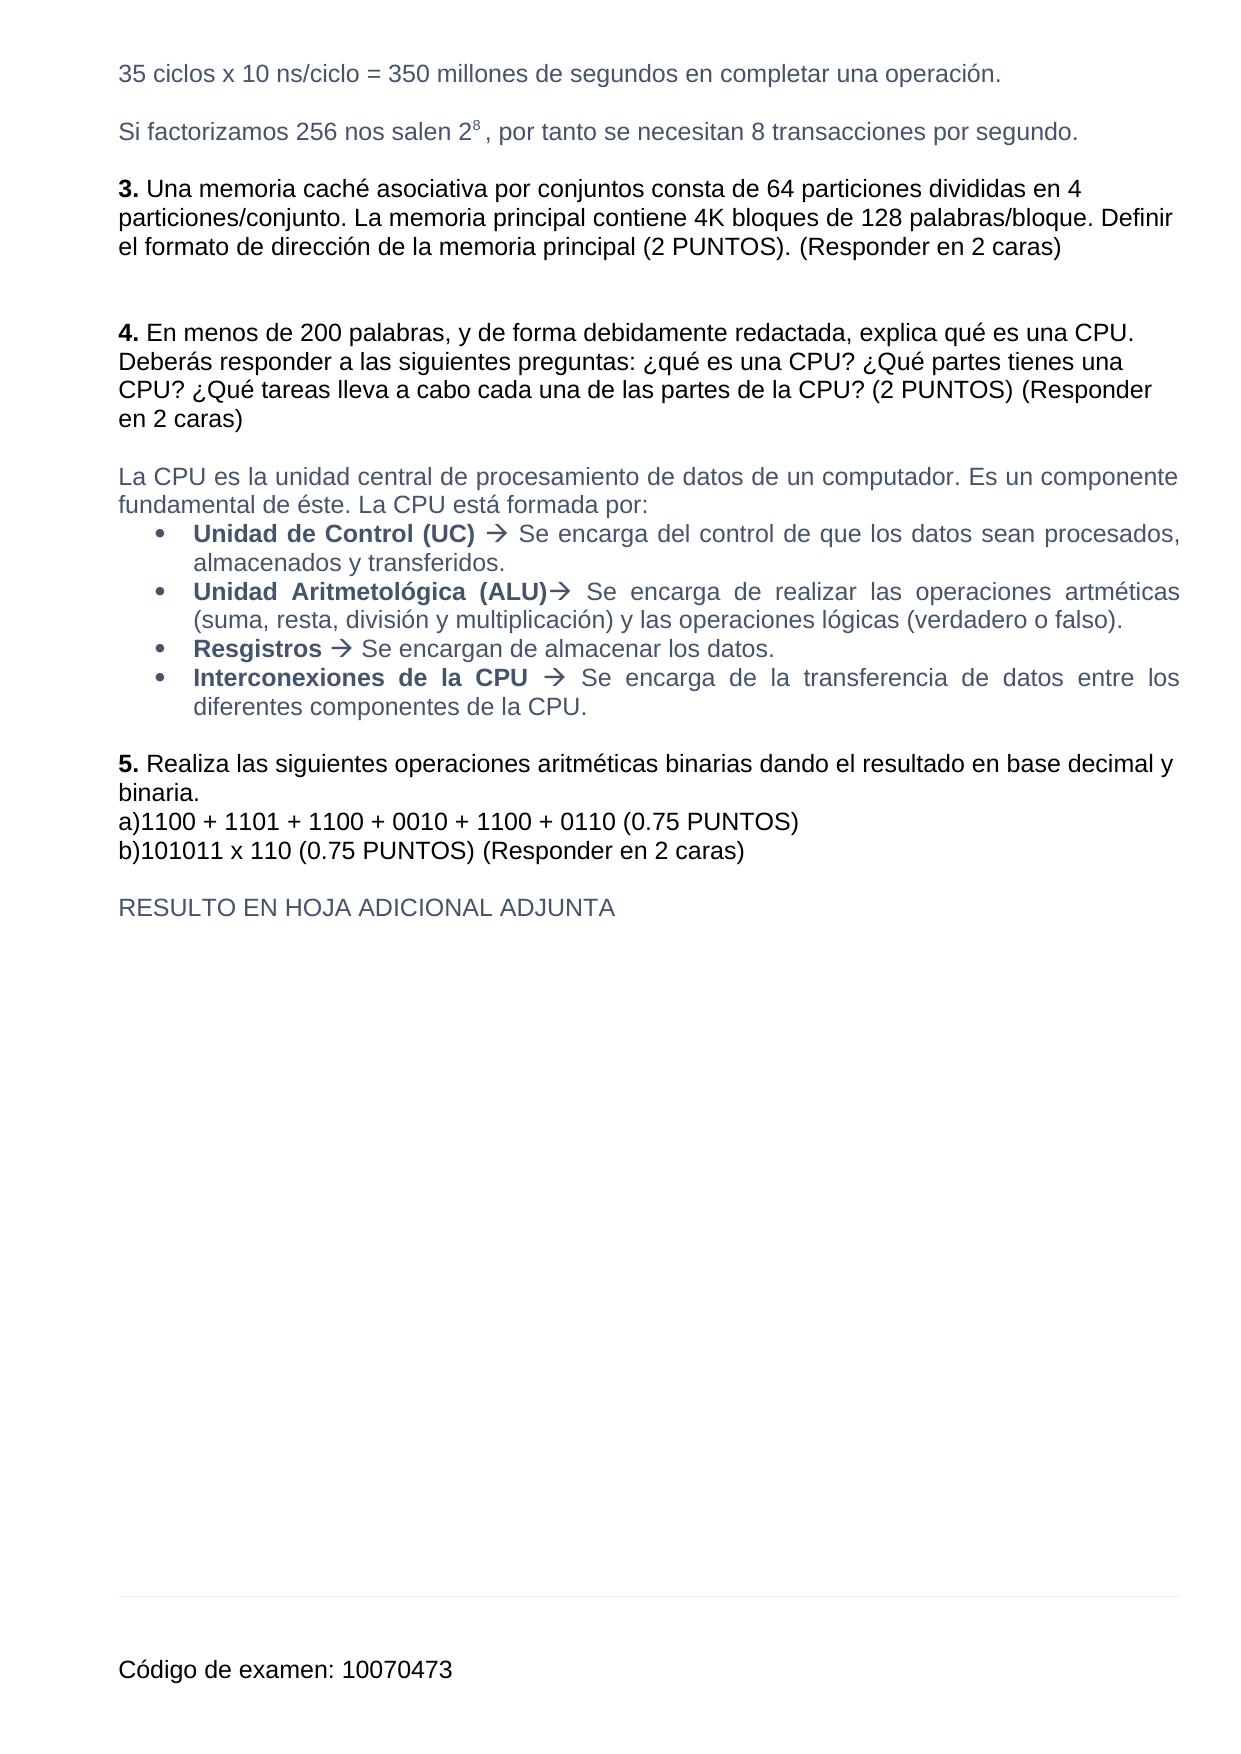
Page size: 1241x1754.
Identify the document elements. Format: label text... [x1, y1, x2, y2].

list Resgistros Se encargan de almacenar los datos. [156, 634, 1181, 663]
text RESULTO EN HOJA ADICIONAL ADJUNTA [118, 893, 1181, 922]
list Unidad Aritmetológica (ALU) Se encarga de realizar las operaciones artméticas (suma, resta, división y multiplicación) y las operaciones lógicas (verdadero o falso). [156, 577, 1181, 634]
list Interconexiones de la CPU Se encarga de la transferencia de datos entre los diferentes componentes de la CPU. [156, 663, 1181, 721]
text 5. Realiza las siguientes operaciones aritméticas binarias dando el resultado en base decimal y binaria. [118, 721, 1181, 807]
text La CPU es la unidad central de procesamiento de datos de un computador. Es un componente fundamental de éste. La CPU está formada por: [118, 462, 1181, 519]
text Si factorizamos 256 nos salen 28 , por tanto se necesitan 8 transacciones por segundo. 3. Una memoria caché asociativa por conjuntos consta de 64 particiones divididas en 4 particiones/conjunto. La memoria principal contiene 4K bloques de 128 palabras/bloque. Definir el formato de dirección de la memoria principal (2 PUNTOS). (Responder en 2 caras) 4. En menos de 200 palabras, y de forma debidamente redactada, explica qué es una CPU. Deberás responder a las siguientes preguntas: ¿qué es una CPU? ¿Qué partes tienes una CPU? ¿Qué tareas lleva a cabo cada una de las partes de la CPU? (2 PUNTOS) (Responder en 2 caras) [118, 117, 1181, 433]
list Unidad de Control (UC) Se encarga del control de que los datos sean procesados, almacenados y transferidos. [156, 519, 1181, 577]
text 35 ciclos x 10 ns/ciclo = 350 millones de segundos en completar una operación. [118, 59, 1181, 88]
text b)101011 x 110 (0.75 PUNTOS) (Responder en 2 caras) [118, 836, 1181, 893]
text a)1100 + 1101 + 1100 + 0010 + 1100 + 0110 (0.75 PUNTOS) [118, 807, 1181, 836]
